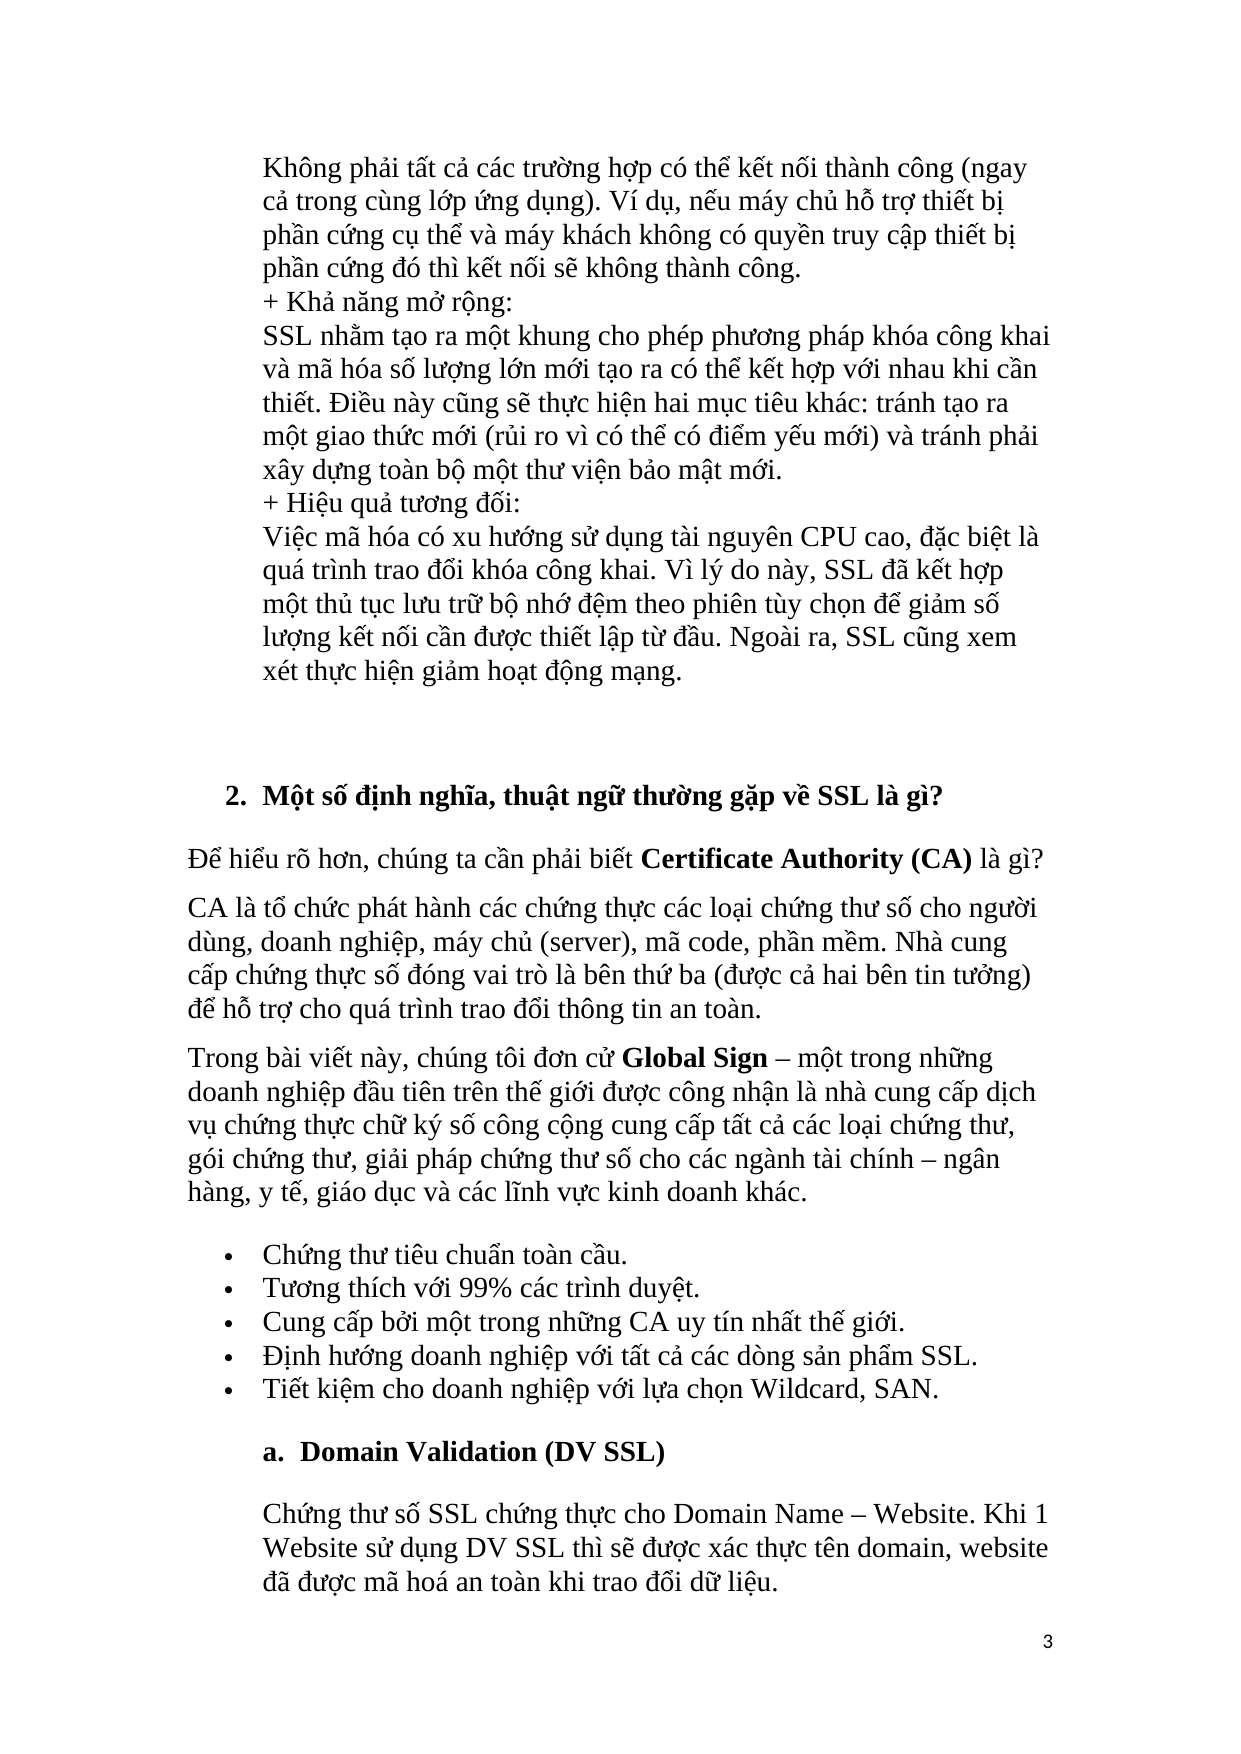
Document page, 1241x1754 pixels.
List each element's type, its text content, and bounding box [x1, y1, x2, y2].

list Định hướng doanh nghiệp với tất cả các dòng sản phẩm SSL. [225, 1338, 1053, 1371]
list Tiết kiệm cho doanh nghiệp với lựa chọn Wildcard, SAN. [225, 1371, 1053, 1405]
text Chứng thư số SSL chứng thực cho Domain Name – Website. Khi 1 Website sử dụng DV SSL thì sẽ được xác thực tên domain, website đã được mã hoá an toàn khi trao đổi dữ liệu. [262, 1497, 1053, 1597]
list Chứng thư tiêu chuẩn toàn cầu. [225, 1237, 1053, 1271]
subtitle Một số định nghĩa, thuật ngữ thường gặp về SSL là gì? [225, 778, 1053, 812]
list Cung cấp bởi một trong những CA uy tín nhất thế giới. [225, 1304, 1053, 1338]
text Không phải tất cả các trường hợp có thể kết nối thành công (ngay cả trong cùng lớp ứng dụng). Ví dụ, nếu máy chủ hỗ trợ thiết bị phần cứng cụ thể và máy khách không có quyền truy cập thiết bị phần cứng đó thì kết nối sẽ không thành công. [262, 150, 1053, 284]
text Để hiểu rõ hơn, chúng ta cần phải biết Certificate Authority (CA) là gì? [187, 841, 1053, 875]
list Tương thích với 99% các trình duyệt. [225, 1271, 1053, 1304]
subtitle Domain Validation (DV SSL) [262, 1434, 1053, 1467]
text + Hiệu quả tương đối: [187, 485, 1053, 519]
text Việc mã hóa có xu hướng sử dụng tài nguyên CPU cao, đặc biệt là quá trình trao đổi khóa công khai. Vì lý do này, SSL đã kết hợp một thủ tục lưu trữ bộ nhớ đệm theo phiên tùy chọn để giảm số lượng kết nối cần được thiết lập từ đầu. Ngoài ra, SSL cũng xem xét thực hiện giảm hoạt động mạng. [262, 519, 1053, 687]
text SSL nhằm tạo ra một khung cho phép phương pháp khóa công khai và mã hóa số lượng lớn mới tạo ra có thể kết hợp với nhau khi cần thiết. Điều này cũng sẽ thực hiện hai mục tiêu khác: tránh tạo ra một giao thức mới (rủi ro vì có thể có điểm yếu mới) và tránh phải xây dựng toàn bộ một thư viện bảo mật mới. [262, 318, 1053, 485]
text + Khả năng mở rộng: [187, 284, 1053, 318]
text CA là tổ chức phát hành các chứng thực các loại chứng thư số cho người dùng, doanh nghiệp, máy chủ (server), mã code, phần mềm. Nhà cung cấp chứng thực số đóng vai trò là bên thứ ba (được cả hai bên tin tưởng) để hỗ trợ cho quá trình trao đổi thông tin an toàn. [187, 890, 1053, 1024]
text Trong bài viết này, chúng tôi đơn cử Global Sign – một trong những doanh nghiệp đầu tiên trên thế giới được công nhận là nhà cung cấp dịch vụ chứng thực chữ ký số công cộng cung cấp tất cả các loại chứng thư, gói chứng thư, giải pháp chứng thư số cho các ngành tài chính – ngân hàng, y tế, giáo dục và các lĩnh vực kinh doanh khác. [187, 1040, 1053, 1208]
